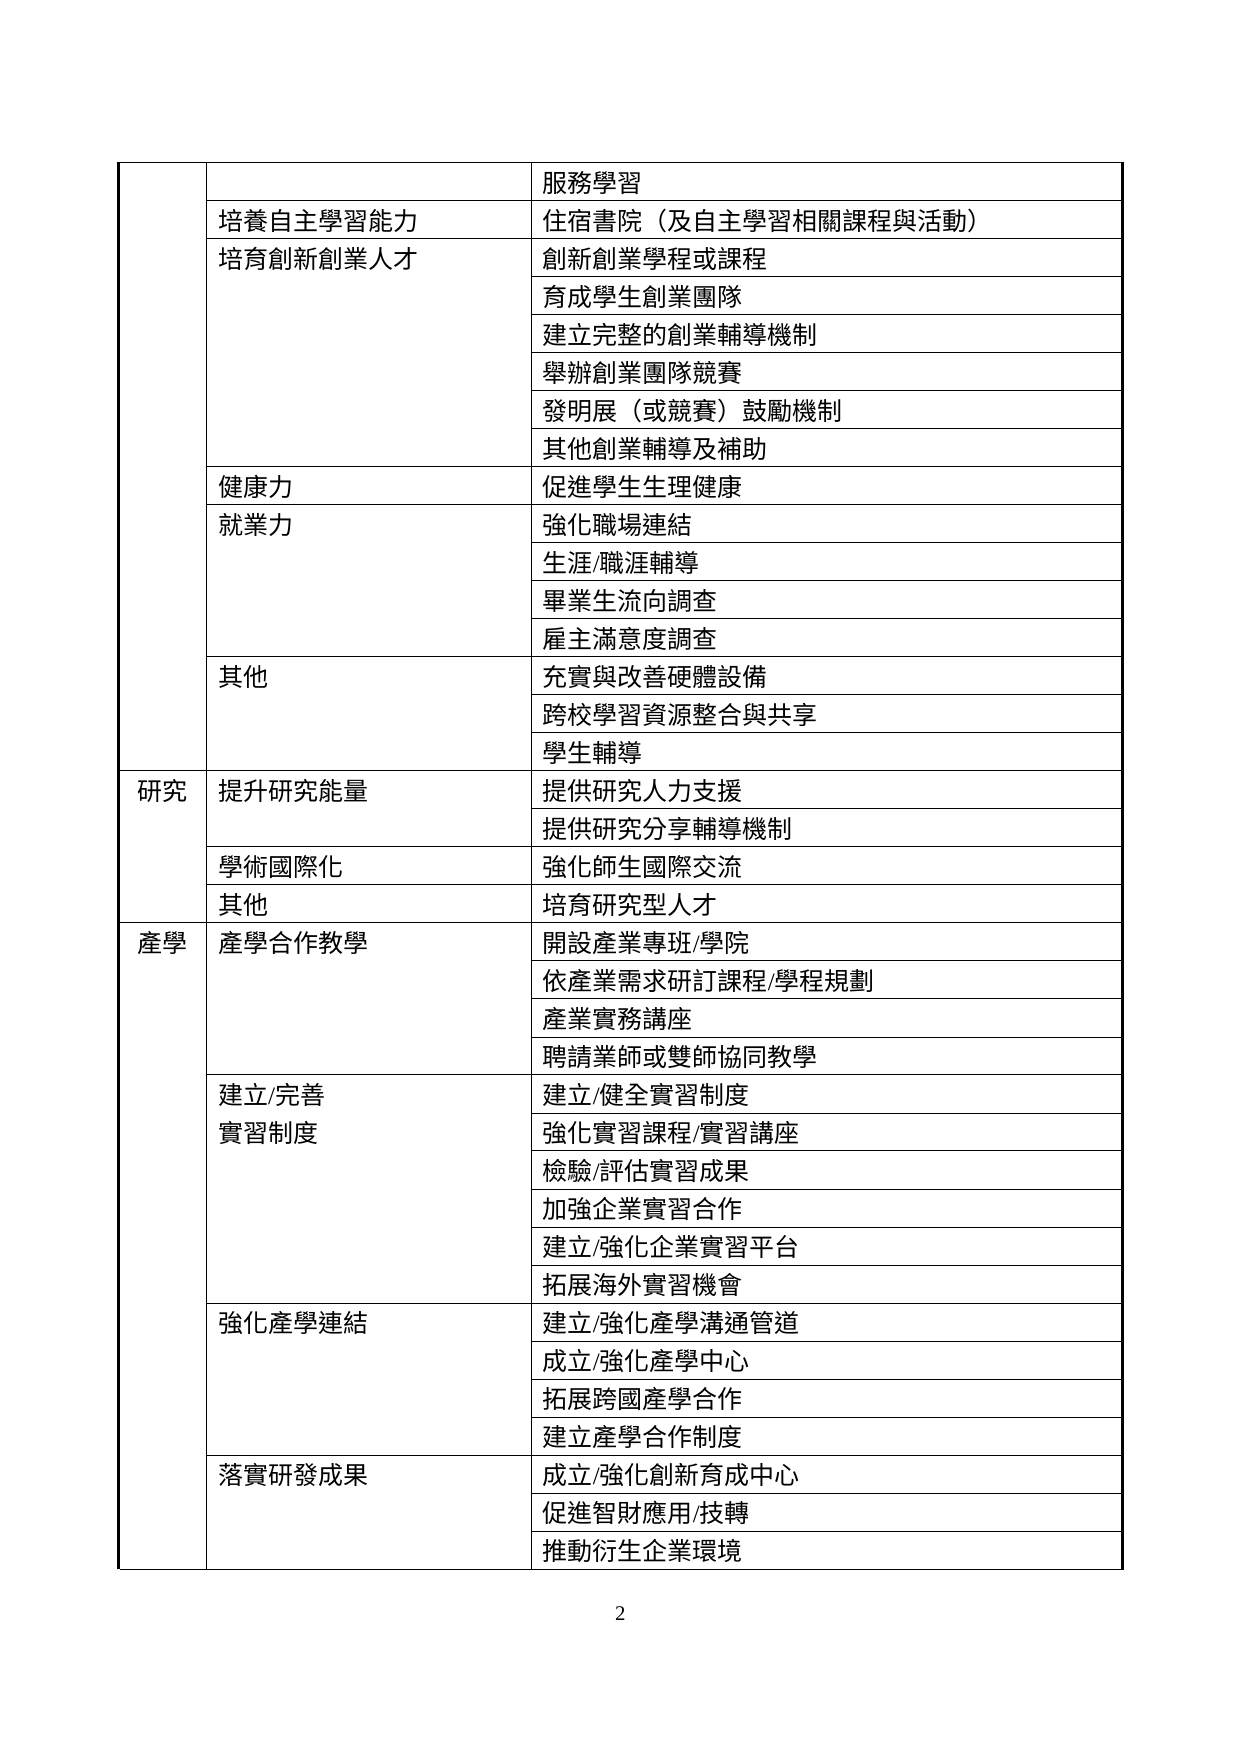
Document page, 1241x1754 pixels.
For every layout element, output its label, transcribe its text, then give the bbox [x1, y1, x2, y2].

table_cell 創新創業學程或課程 [532, 239, 1121, 276]
table_cell 提供研究分享輔導機制 [532, 809, 1121, 846]
table_cell 強化產學連結 [207, 1304, 531, 1454]
table_cell 培育創新創業人才 [207, 239, 531, 466]
table_cell 成立/強化產學中心 [532, 1342, 1121, 1378]
table_cell 建立完整的創業輔導機制 [532, 315, 1121, 352]
table_cell 強化職場連結 [532, 505, 1121, 542]
table_cell 學術國際化 [207, 847, 531, 884]
table_cell 聘請業師或雙師協同教學 [532, 1038, 1121, 1074]
table_cell 建立/健全實習制度 [532, 1075, 1121, 1112]
table_cell 研究 [120, 771, 206, 922]
table_cell 發明展（或競賽）鼓勵機制 [532, 391, 1121, 428]
table_cell 育成學生創業團隊 [532, 277, 1121, 314]
table_cell 檢驗/評估實習成果 [532, 1151, 1121, 1188]
table_cell 推動衍生企業環境 [532, 1532, 1121, 1569]
table_cell 充實與改善硬體設備 [532, 657, 1121, 694]
table_cell 生涯/職涯輔導 [532, 543, 1121, 580]
table_cell 建立產學合作制度 [532, 1418, 1121, 1454]
table_cell 拓展海外實習機會 [532, 1266, 1121, 1302]
table_cell 拓展跨國產學合作 [532, 1380, 1121, 1417]
table_cell 培育研究型人才 [532, 885, 1121, 922]
table_cell 依產業需求研訂課程/學程規劃 [532, 961, 1121, 998]
table_cell 其他 [207, 885, 531, 922]
table_cell 其他 [207, 657, 531, 770]
table_cell 住宿書院（及自主學習相關課程與活動） [532, 201, 1121, 238]
table_cell 促進智財應用/技轉 [532, 1494, 1121, 1531]
table_cell 落實研發成果 [207, 1456, 531, 1569]
table_cell 學生輔導 [532, 733, 1121, 770]
table_cell 建立/完善 實習制度 [207, 1075, 531, 1302]
table_cell 培養自主學習能力 [207, 201, 531, 238]
table_cell 建立/強化企業實習平台 [532, 1228, 1121, 1264]
table_cell 健康力 [207, 467, 531, 504]
table_cell 雇主滿意度調查 [532, 619, 1121, 656]
table_cell 促進學生生理健康 [532, 467, 1121, 504]
table_cell 成立/強化創新育成中心 [532, 1456, 1121, 1493]
table_cell 舉辦創業團隊競賽 [532, 353, 1121, 390]
table_cell 服務學習 [532, 163, 1121, 200]
table_cell 產業實務講座 [532, 999, 1121, 1036]
table_cell 強化實習課程/實習講座 [532, 1114, 1121, 1150]
table_cell 產學合作教學 [207, 923, 531, 1074]
table_cell 提供研究人力支援 [532, 771, 1121, 808]
table_cell 加強企業實習合作 [532, 1190, 1121, 1226]
table_cell 開設產業專班/學院 [532, 923, 1121, 960]
table_cell 強化師生國際交流 [532, 847, 1121, 884]
table_cell 就業力 [207, 505, 531, 656]
table_cell 建立/強化產學溝通管道 [532, 1304, 1121, 1341]
table_cell 提升研究能量 [207, 771, 531, 846]
table_cell 其他創業輔導及補助 [532, 429, 1121, 466]
table_cell 跨校學習資源整合與共享 [532, 695, 1121, 732]
table_cell 產學 [120, 923, 206, 1569]
table_cell 畢業生流向調查 [532, 581, 1121, 618]
